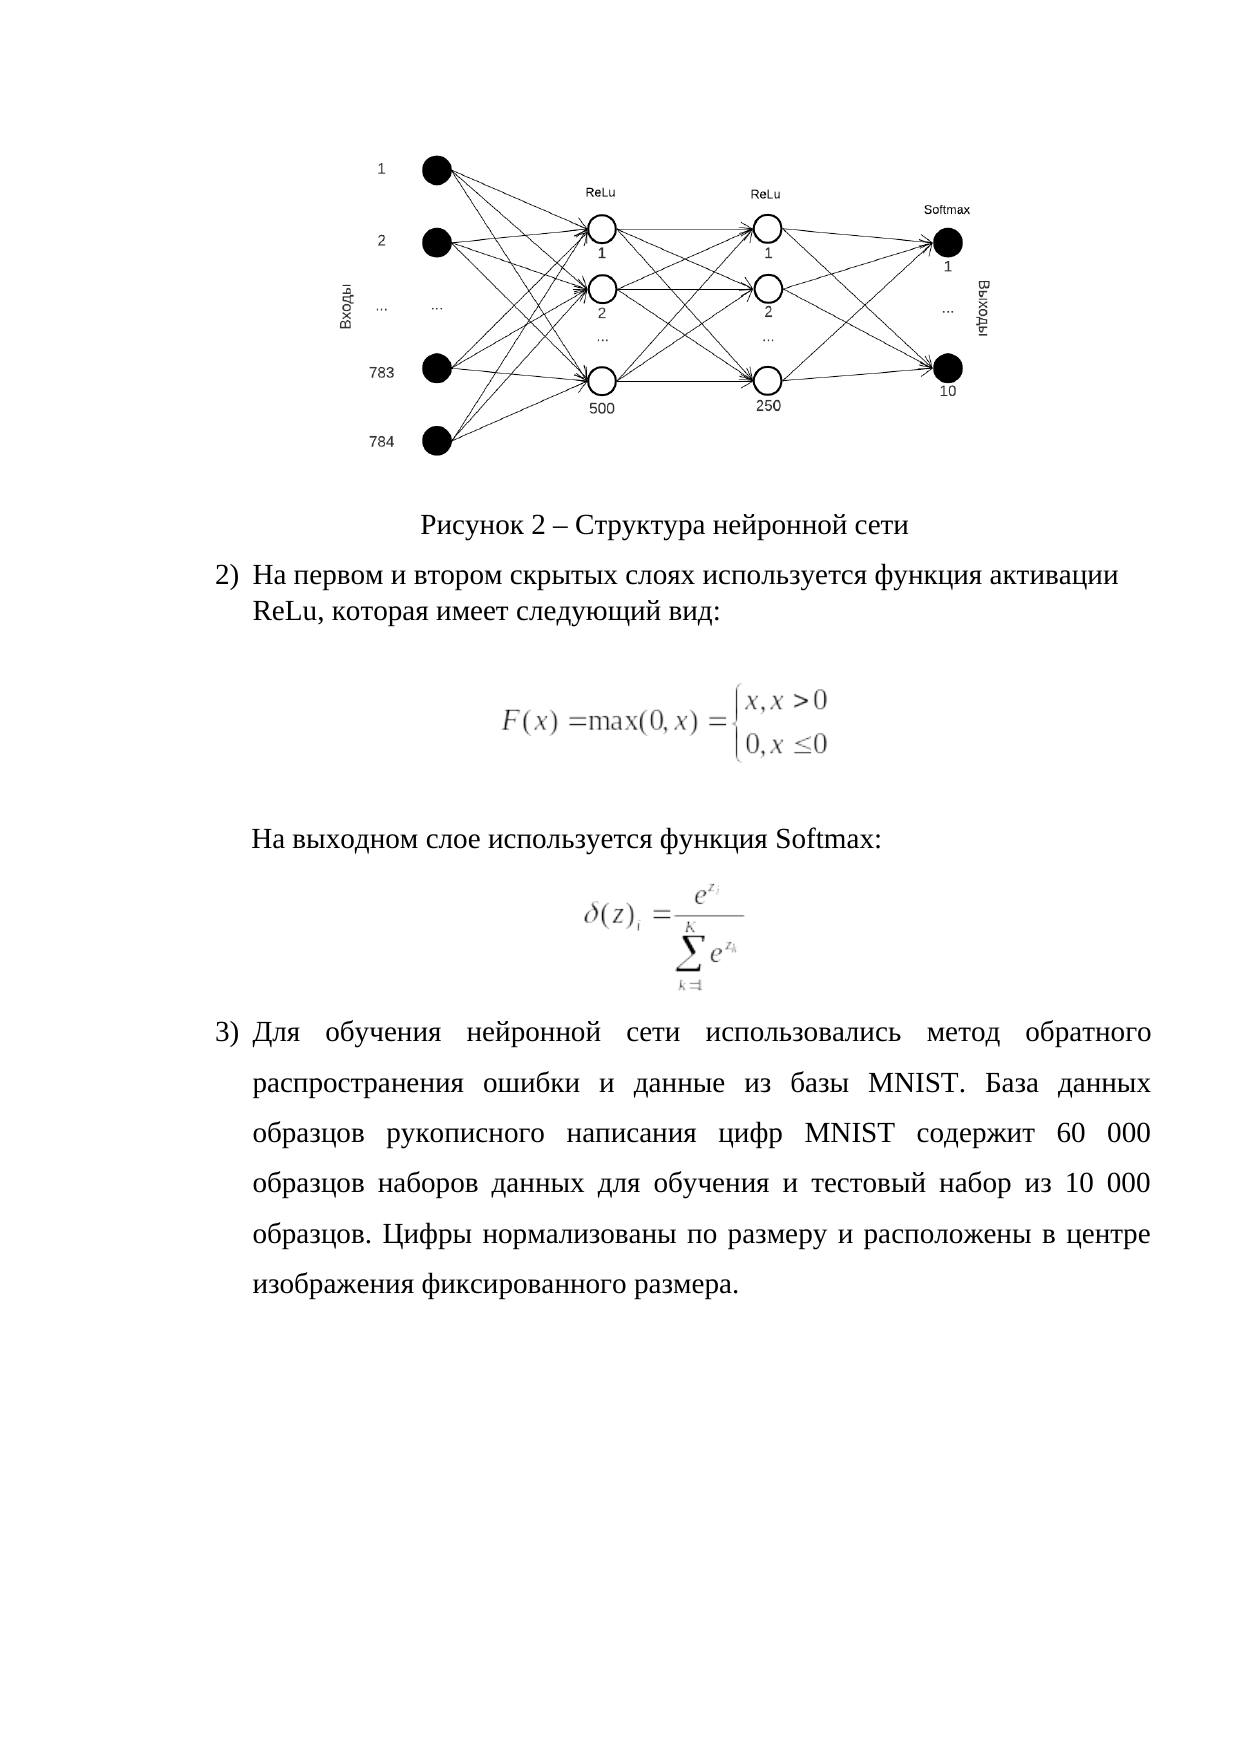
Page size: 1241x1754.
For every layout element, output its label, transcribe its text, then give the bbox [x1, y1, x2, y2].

text Рисунок 2 – Структура нейронной сети [177, 507, 1152, 541]
text На выходном слое используется функция Softmax: [177, 821, 1152, 855]
list На первом и втором скрытых слоях используется функция активации ReLu, которая имеет следующий вид: [215, 557, 1152, 626]
list Для обучения нейронной сети использовались метод обратного распространения ошибки и данные из базы MNIST. База данных образцов рукописного написания цифр MNIST содержит 60 000 образцов наборов данных для обучения и тестовый набор из 10 000 образцов. Цифры нормализованы по размеру и расположены в центре изображения фиксированного размера. [215, 1014, 1152, 1299]
picture [277, 118, 1052, 494]
